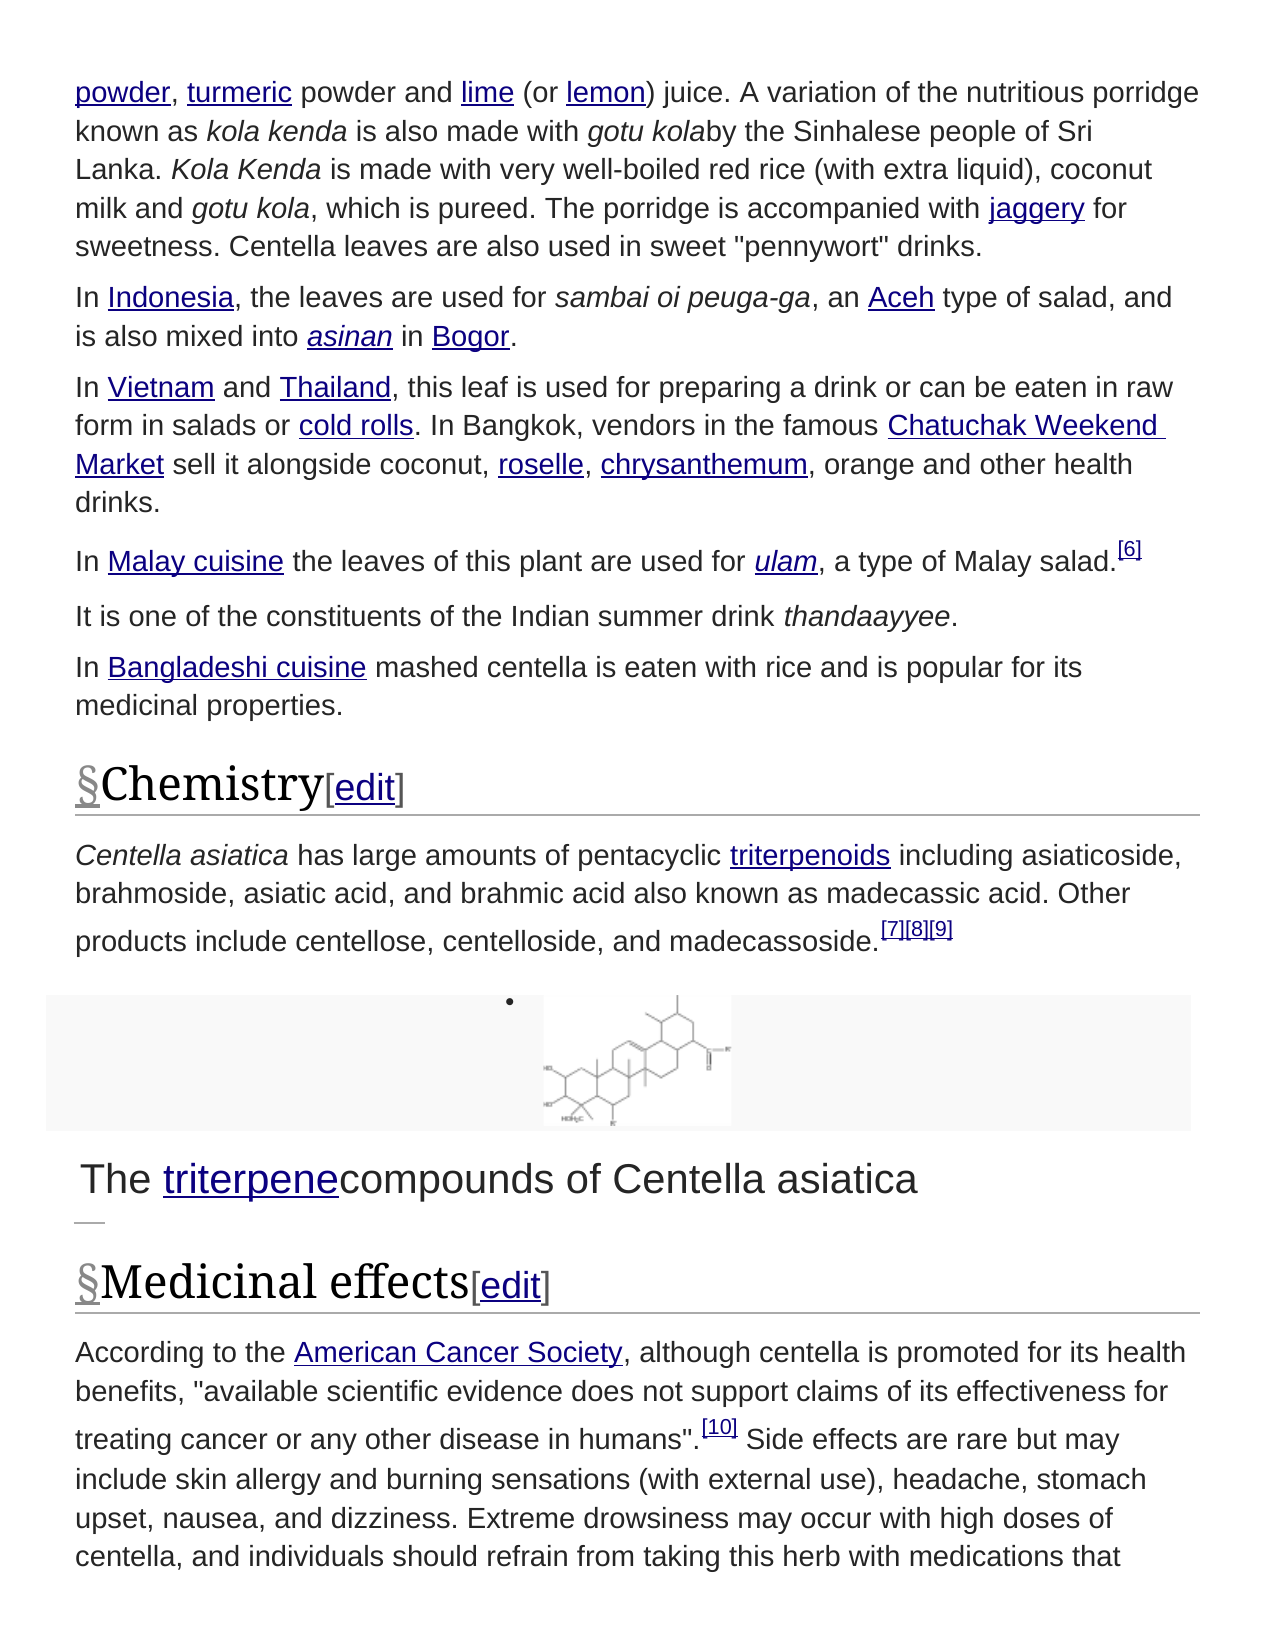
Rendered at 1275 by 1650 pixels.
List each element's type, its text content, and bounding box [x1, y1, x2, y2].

text Centella asiatica has large amounts of pentacyclic triterpenoids including asiaticoside, brahmoside, asiatic acid, and brahmic acid also known as madecassic acid. Other products include centellose, centelloside, and madecassoside.[7][8][9] [75, 838, 1200, 959]
text In Malay cuisine the leaves of this plant are used for ulam, a type of Malay salad.[6] [75, 536, 1200, 579]
text §Chemistry[edit] [75, 752, 1200, 814]
text In Vietnam and Thailand, this leaf is used for preparing a drink or can be eaten in raw form in salads or cold rolls. In Bangkok, vendors in the famous Chatuchak Weekend Market sell it alongside coconut, roselle, chrysanthemum, orange and other health drinks. [75, 370, 1200, 519]
text §Medicinal effects[edit] [75, 1249, 1200, 1312]
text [75, 1335, 1200, 1573]
picture [543, 995, 732, 1126]
text The triterpenecompounds of Centella asiatica [79, 1154, 1196, 1202]
text In Indonesia, the leaves are used for sambai oi peuga-ga, an Aceh type of salad, and is also mixed into asinan in Bogor. [75, 280, 1200, 352]
text In Bangladeshi cuisine mashed centella is eaten with rice and is popular for its medicinal properties. [75, 649, 1200, 722]
text It is one of the constituents of the Indian summer drink thandaayyee. [75, 598, 1200, 632]
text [75, 75, 1200, 263]
